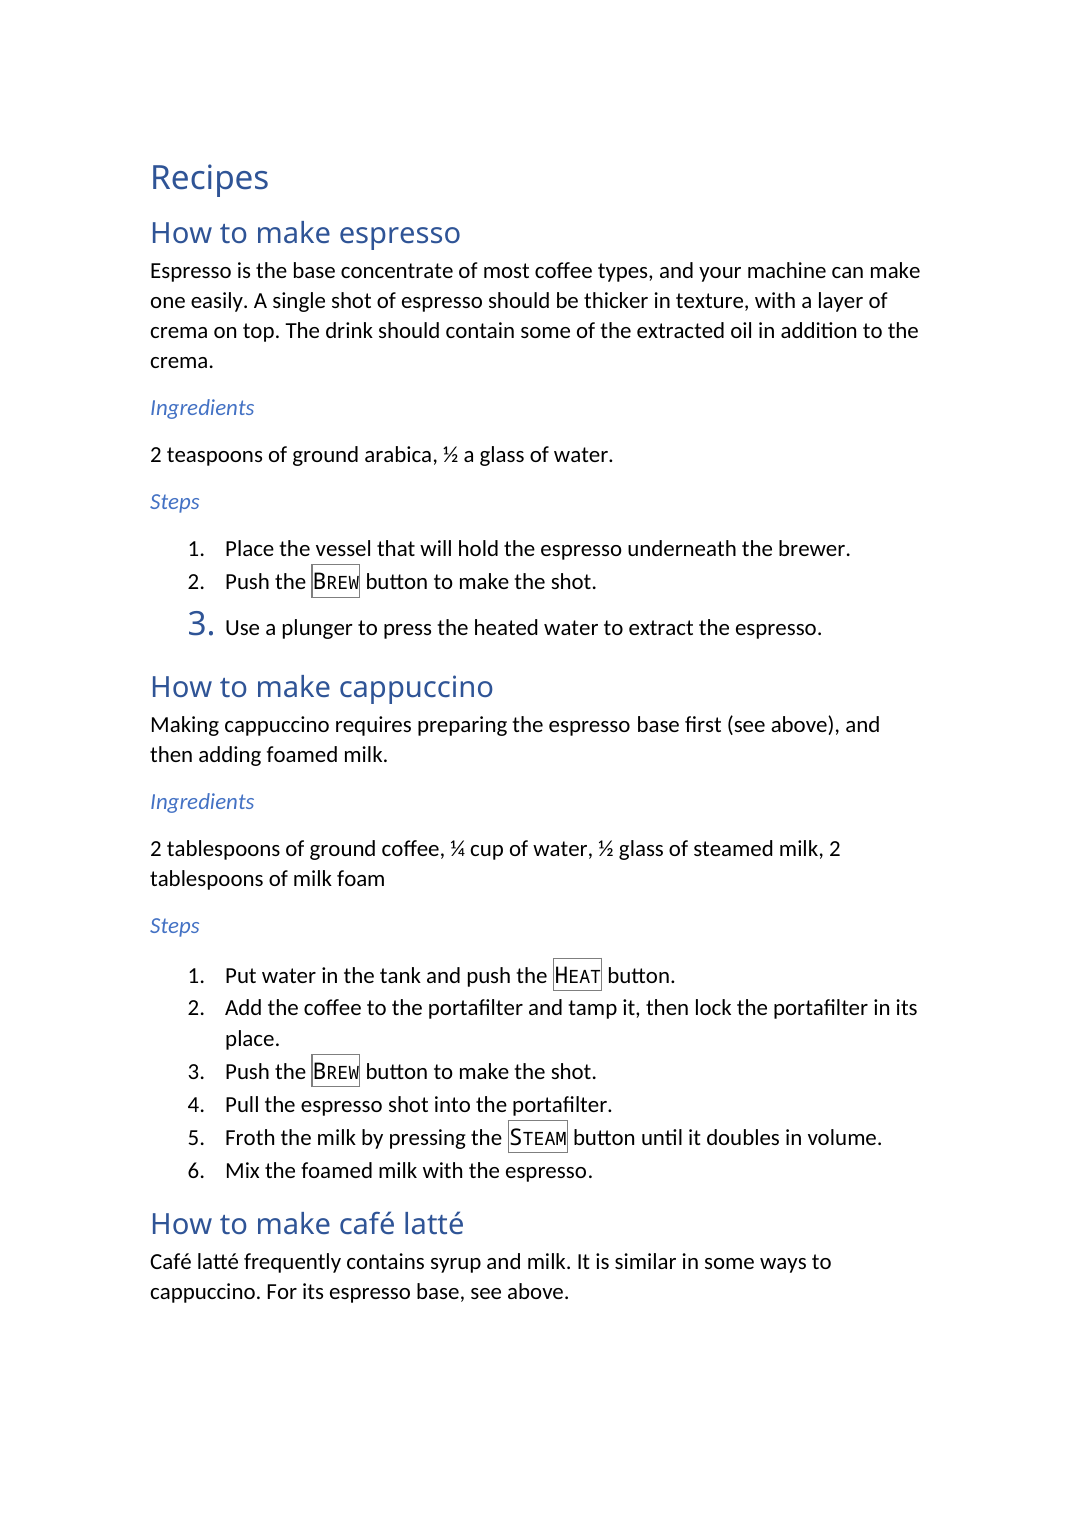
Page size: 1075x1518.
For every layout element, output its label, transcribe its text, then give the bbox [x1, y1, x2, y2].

text 2 teaspoons of ground arabica, ½ a glass of water. [150, 440, 925, 468]
subtitle Ingredients [150, 393, 925, 421]
list Froth the milk by pressing the Steam button until it doubles in volume. [568, 1120, 925, 1153]
subtitle Steps [150, 487, 925, 515]
list Push the Brew button to make the shot. [187, 564, 311, 598]
text Making cappuccino requires preparing the espresso base first (see above), and then adding foamed milk. [150, 710, 925, 768]
list Mix the foamed milk with the espresso. [187, 1156, 925, 1184]
subtitle Ingredients [150, 787, 925, 815]
list Push the Brew button to make the shot. [360, 564, 925, 598]
list Add the coffee to the portafilter and tamp it, then lock the portafilter in its place. [187, 993, 925, 1052]
list Put water in the tank and push the Heat button. [187, 958, 553, 991]
subtitle How to make cappuccino [150, 666, 925, 706]
text Espresso is the base concentrate of most coffee types, and your machine can make one easily. A single shot of espresso should be thicker in texture, with a layer of crema on top. The drink should contain some of the extracted oil in addition to the crema. [150, 256, 925, 374]
list Push the Brew button to make the shot. [360, 1054, 925, 1087]
subtitle Recipes [150, 154, 925, 199]
text 2 tablespoons of ground coffee, ¼ cup of water, ½ glass of steamed milk, 2 tablespoons of milk foam [150, 834, 925, 892]
subtitle Steps [150, 911, 925, 939]
subtitle How to make espresso [150, 212, 925, 252]
list Place the vessel that will hold the espresso underneath the brewer. [187, 534, 925, 562]
list Froth the milk by pressing the Steam button until it doubles in volume. [187, 1120, 508, 1153]
list Pull the espresso shot into the portafilter. [187, 1090, 925, 1118]
list Push the Brew button to make the shot. [187, 1054, 311, 1087]
list Put water in the tank and push the Heat button. [602, 958, 925, 991]
list Use a plunger to press the heated water to extract the espresso. [187, 600, 925, 646]
subtitle How to make café latté [150, 1203, 925, 1243]
text Café latté frequently contains syrup and milk. It is similar in some ways to cappuccino. For its espresso base, see above. [150, 1247, 925, 1305]
